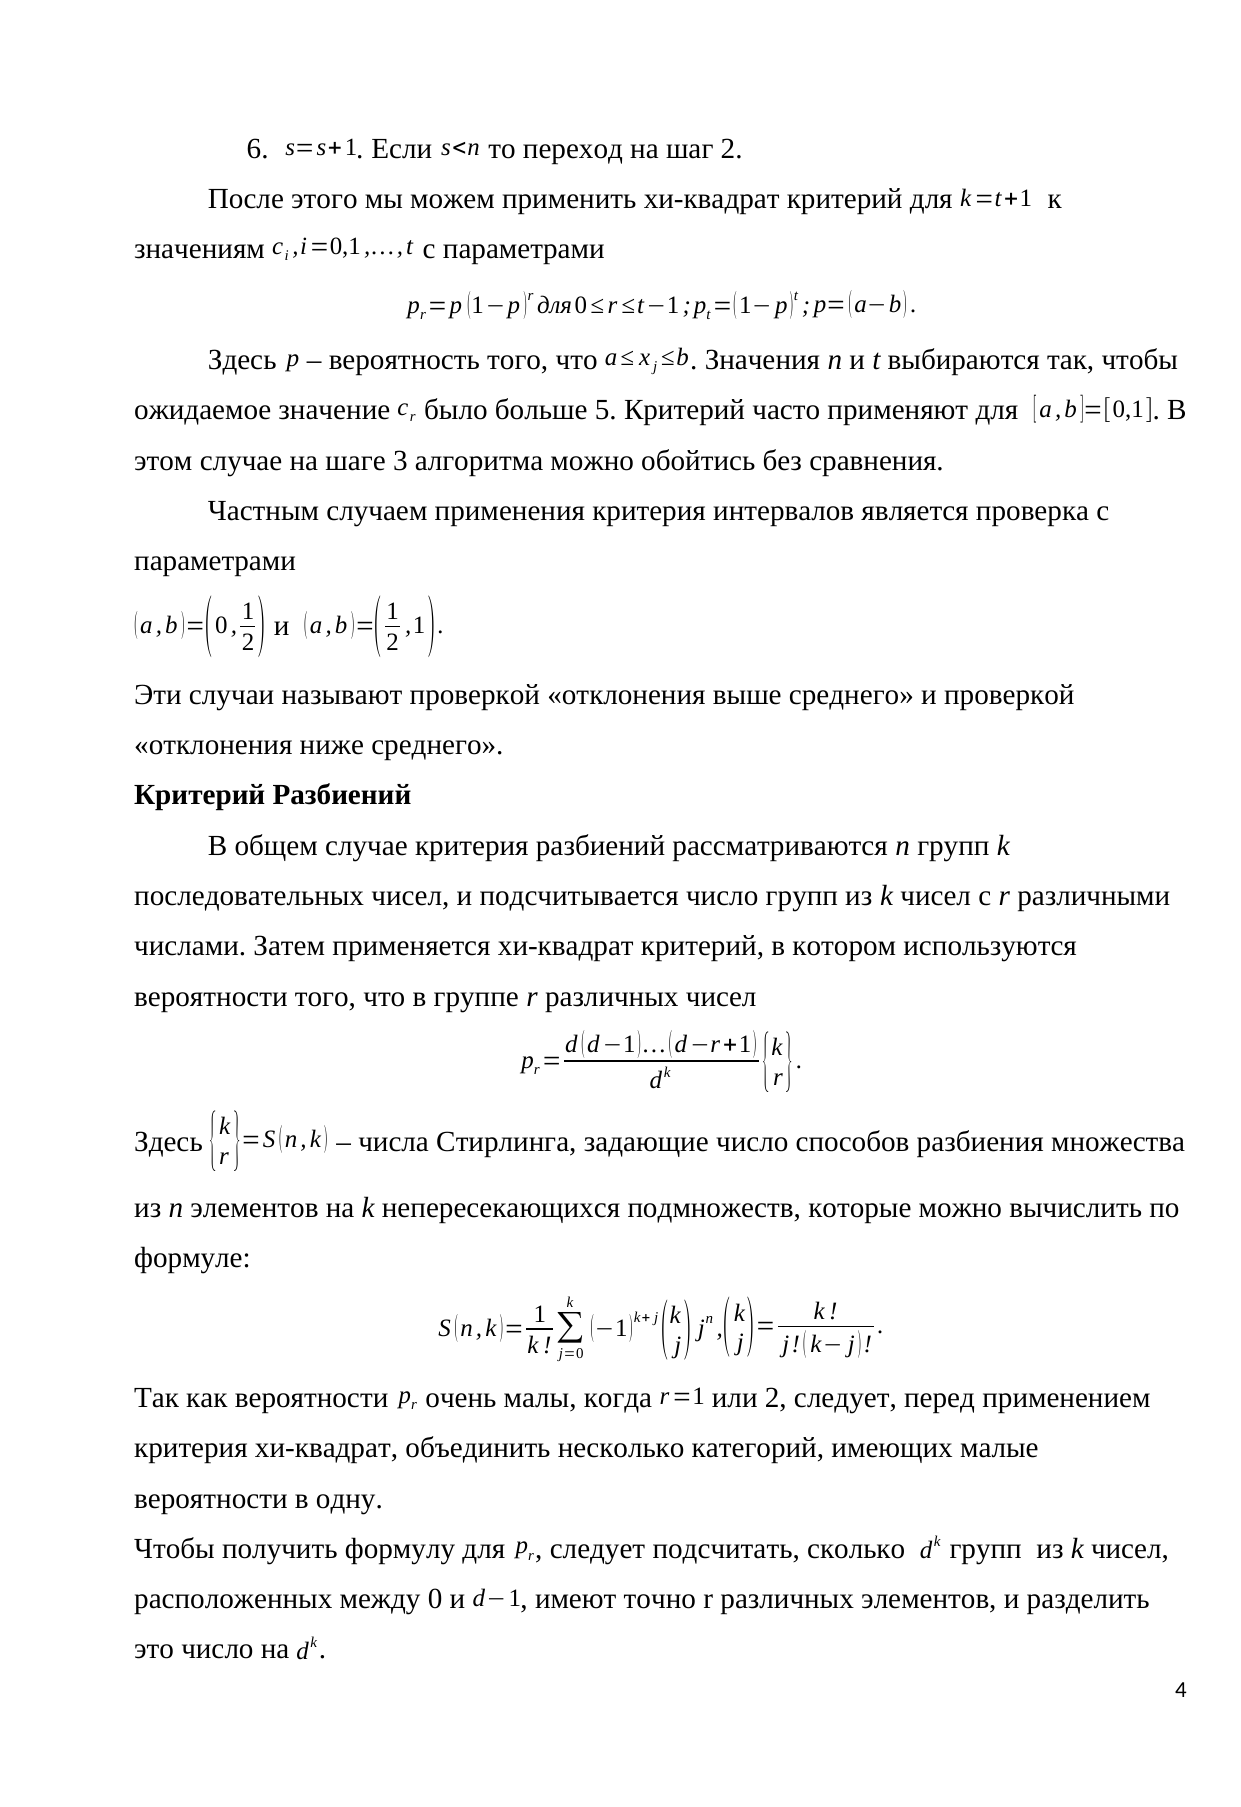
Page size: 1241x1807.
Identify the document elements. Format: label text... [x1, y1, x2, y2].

text Чтобы получить формулу для , следует подсчитать, сколько групп из k чисел, расположенных между 0 и , имеют точно r различных элементов, и разделить это число на . [134, 1531, 1187, 1665]
text Частным случаем применения критерия интервалов является проверка с параметрами [134, 493, 1187, 577]
text В общем случае критерия разбиений рассматриваются n групп k последовательных чисел, и подсчитывается число групп из k чисел с r различными числами. Затем применяется хи-квадрат критерий, в котором используются вероятности того, что в группе r различных чисел [134, 828, 1187, 1012]
text Так как вероятности очень малы, когда или 2, следует, перед применением критерия хи-квадрат, объединить несколько категорий, имеющих малые вероятности в одну. [134, 1380, 1187, 1514]
text Критерий Разбиений [134, 777, 1187, 811]
text Здесь – вероятность того, что . Значения n и t выбираются так, чтобы ожидаемое значение было больше 5. Критерий часто применяют для . В этом случае на шаге 3 алгоритма можно обойтись без сравнения. [134, 342, 1187, 476]
text и [134, 593, 1187, 660]
text После этого мы можем применить хи-квадрат критерий для к значениям с параметрами [134, 181, 1187, 265]
list . Если то переход на шаг 2. [246, 131, 1187, 164]
text Здесь – числа Стирлинга, задающие число способов разбиения множества из n элементов на k непересекающихся подмножеств, которые можно вычислить по формуле: [134, 1110, 1187, 1274]
text Эти случаи называют проверкой «отклонения выше среднего» и проверкой «отклонения ниже среднего». [134, 677, 1187, 761]
